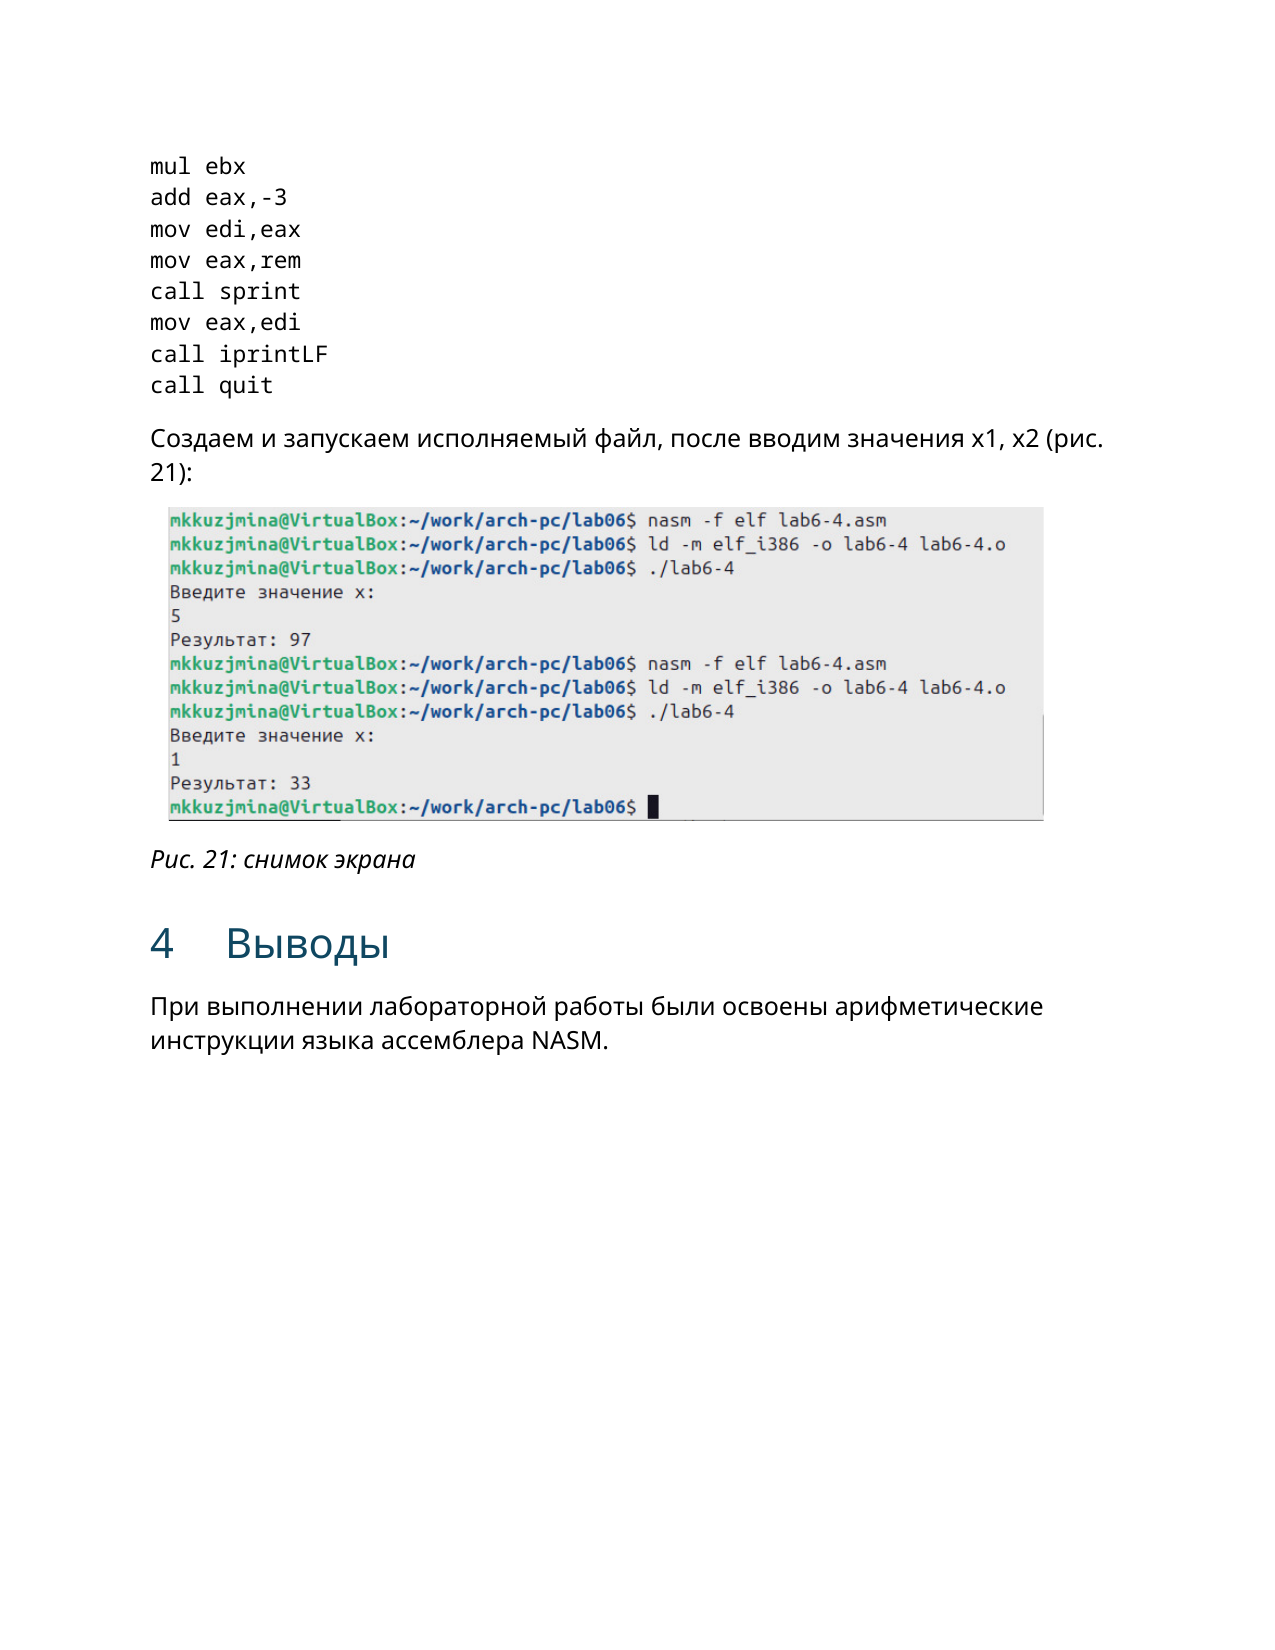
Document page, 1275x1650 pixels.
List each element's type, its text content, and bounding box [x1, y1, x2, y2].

text При выполнении лабораторной работы были освоены арифметические инструкции языка ассемблера NASM. [150, 989, 1125, 1057]
text Создаем и запускаем исполняемый файл, после вводим значения x1, x2 (рис. 21): [150, 421, 1125, 489]
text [150, 150, 1125, 400]
subtitle 4 Выводы [150, 913, 1125, 970]
text Рис. 21: снимок экрана [150, 842, 1125, 876]
picture [168, 507, 1044, 821]
